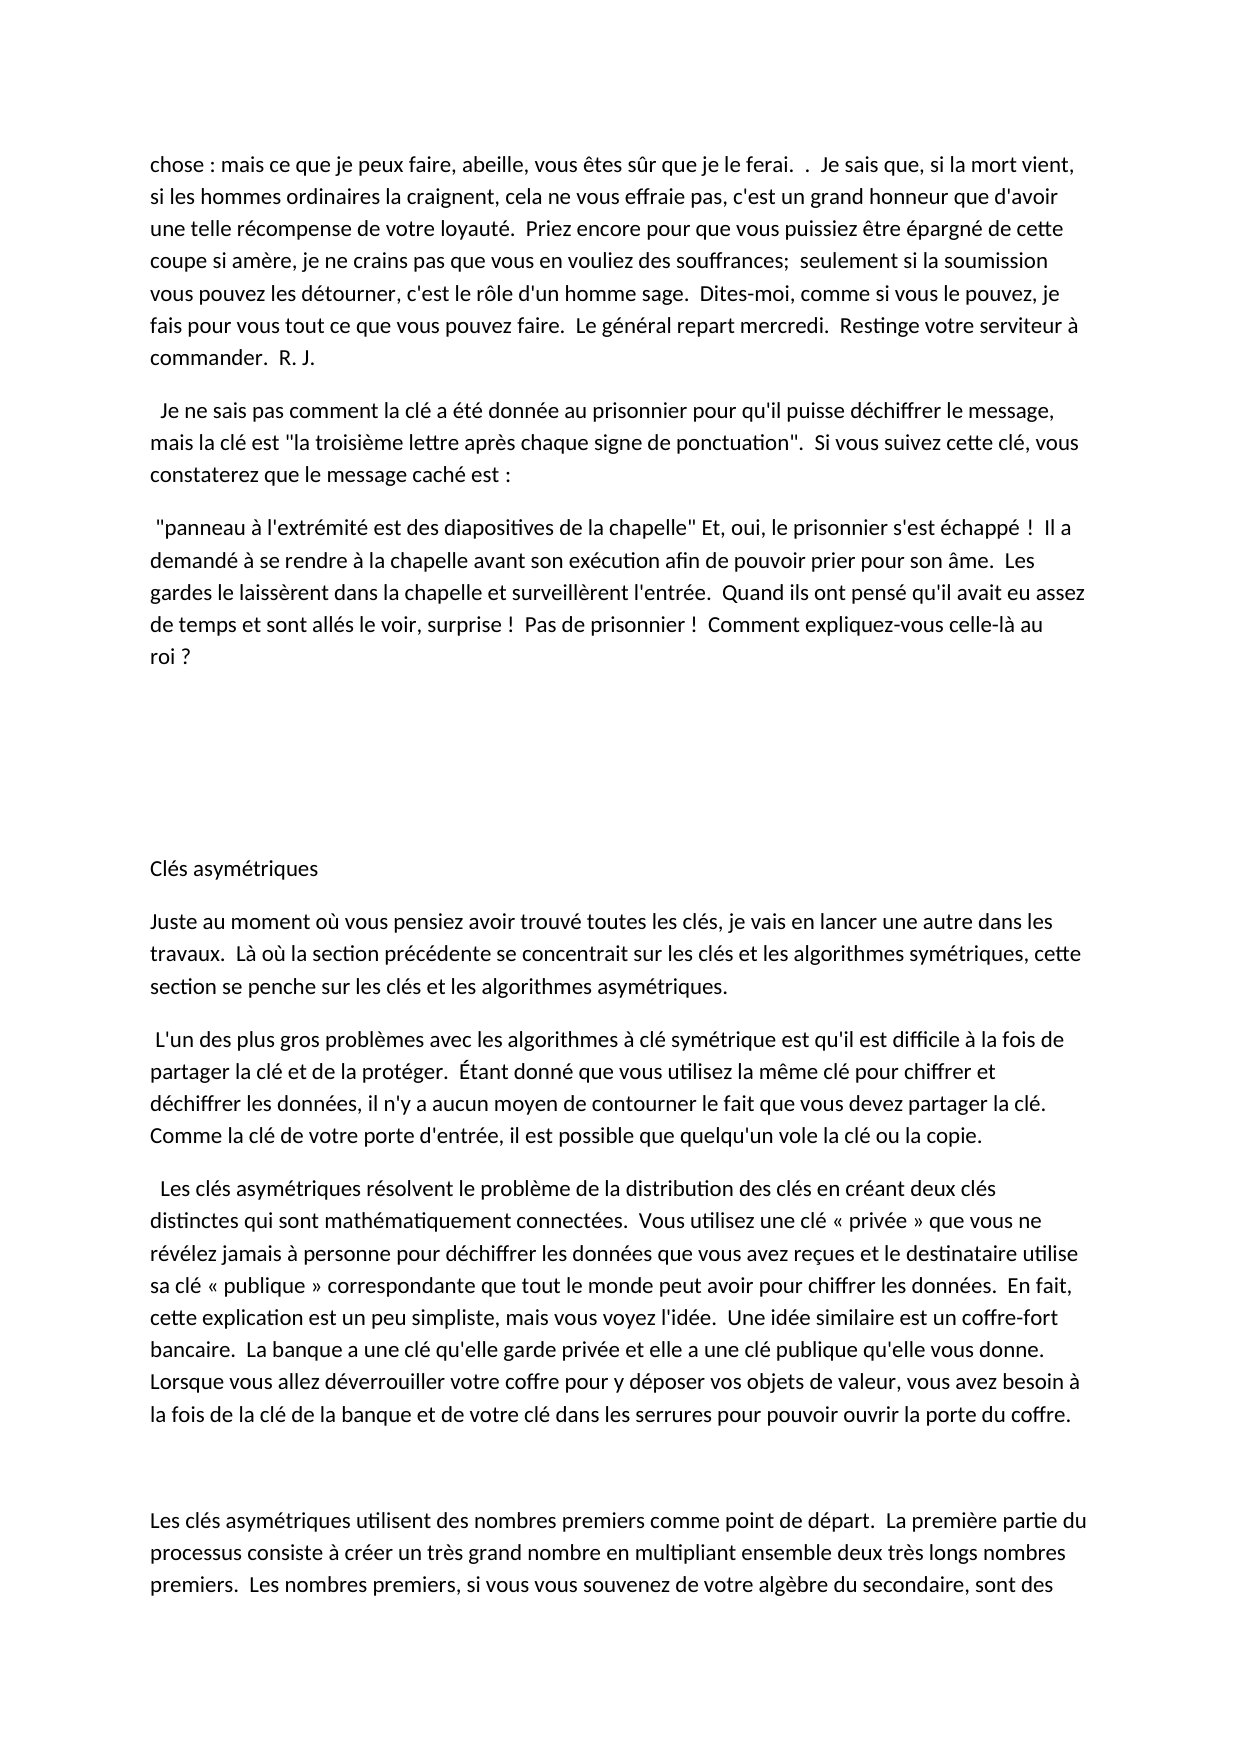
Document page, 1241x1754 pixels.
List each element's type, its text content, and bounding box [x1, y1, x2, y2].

text Je ne sais pas comment la clé a été donnée au prisonnier pour qu'il puisse déchiffrer le message, mais la clé est "la troisième lettre après chaque signe de ponctuation". Si vous suivez cette clé, vous constaterez que le message caché est : [150, 396, 1090, 488]
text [150, 1506, 1090, 1598]
text L'un des plus gros problèmes avec les algorithmes à clé symétrique est qu'il est difficile à la fois de partager la clé et de la protéger. Étant donné que vous utilisez la même clé pour chiffrer et déchiffrer les données, il n'y a aucun moyen de contourner le fait que vous devez partager la clé. Comme la clé de votre porte d'entrée, il est possible que quelqu'un vole la clé ou la copie. [150, 1025, 1090, 1149]
text Clés asymétriques [150, 854, 1090, 882]
text "panneau à l'extrémité est des diapositives de la chapelle" Et, oui, le prisonnier s'est échappé ! Il a demandé à se rendre à la chapelle avant son exécution afin de pouvoir prier pour son âme. Les gardes le laissèrent dans la chapelle et surveillèrent l'entrée. Quand ils ont pensé qu'il avait eu assez de temps et sont allés le voir, surprise ! Pas de prisonnier ! Comment expliquez-vous celle-là au roi ? [150, 513, 1090, 670]
text Les clés asymétriques résolvent le problème de la distribution des clés en créant deux clés distinctes qui sont mathématiquement connectées. Vous utilisez une clé « privée » que vous ne révélez jamais à personne pour déchiffrer les données que vous avez reçues et le destinataire utilise sa clé « publique » correspondante que tout le monde peut avoir pour chiffrer les données. En fait, cette explication est un peu simpliste, mais vous voyez l'idée. Une idée similaire est un coffre-fort bancaire. La banque a une clé qu'elle garde privée et elle a une clé publique qu'elle vous donne. Lorsque vous allez déverrouiller votre coffre pour y déposer vos objets de valeur, vous avez besoin à la fois de la clé de la banque et de votre clé dans les serrures pour pouvoir ouvrir la porte du coffre. [150, 1174, 1090, 1428]
text Juste au moment où vous pensiez avoir trouvé toutes les clés, je vais en lancer une autre dans les travaux. Là où la section précédente se concentrait sur les clés et les algorithmes symétriques, cette section se penche sur les clés et les algorithmes asymétriques. [150, 907, 1090, 1000]
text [150, 150, 1090, 371]
